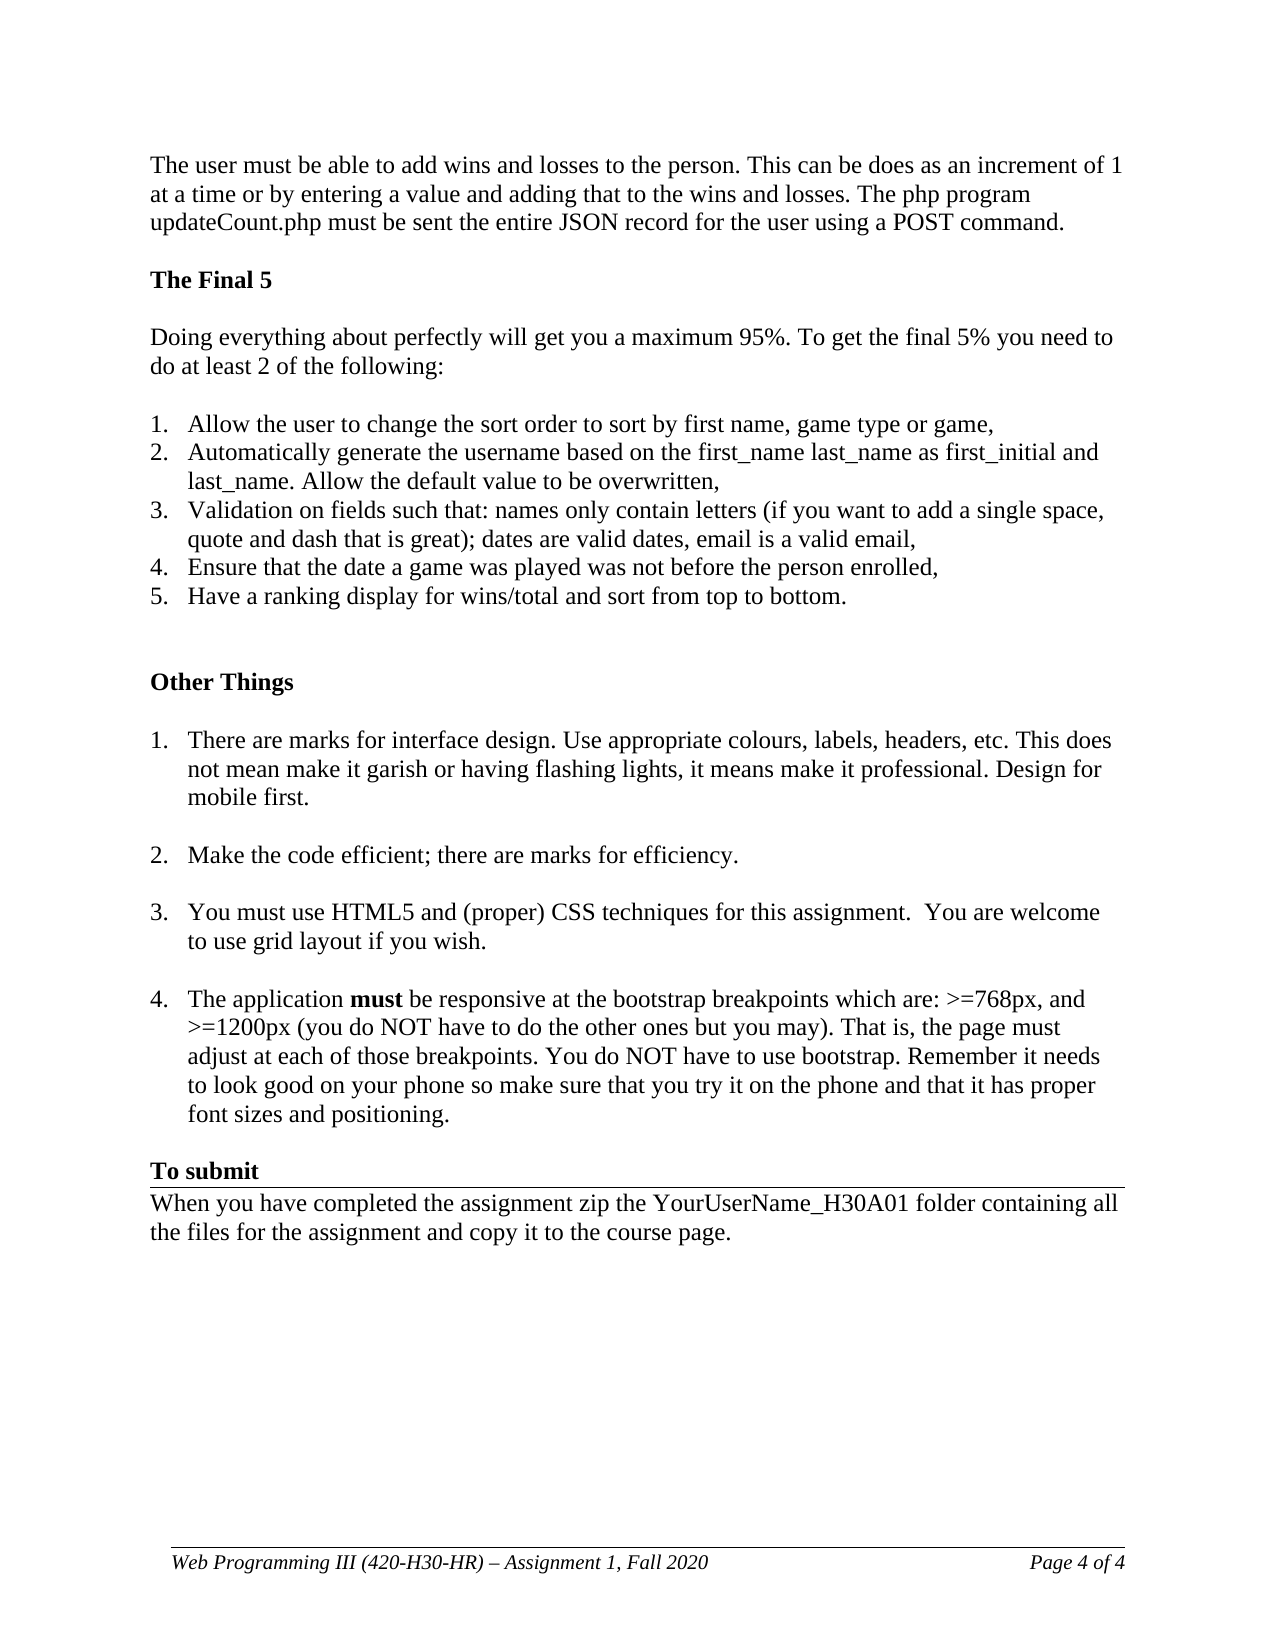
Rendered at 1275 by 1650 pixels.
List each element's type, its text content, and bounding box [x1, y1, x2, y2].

text When you have completed the assignment zip the YourUserName_H30A01 folder containing all the files for the assignment and copy it to the course page. [150, 1188, 1125, 1246]
list Automatically generate the username based on the first_name last_name as first_initial and last_name. Allow the default value to be overwritten, [150, 437, 1125, 495]
list Have a ranking display for wins/total and sort from top to bottom. [150, 581, 1125, 610]
text To submit [150, 1156, 1125, 1187]
list Ensure that the date a game was played was not before the person enrolled, [150, 552, 1125, 581]
list You must use HTML5 and (proper) CSS techniques for this assignment. You are welcome to use grid layout if you wish. [150, 897, 1125, 955]
list Allow the user to change the sort order to sort by first name, game type or game, [150, 409, 1125, 437]
text The Final 5 [150, 265, 1125, 294]
list Validation on fields such that: names only contain letters (if you want to add a single space, quote and dash that is great); dates are valid dates, email is a valid email, [150, 495, 1125, 552]
list There are marks for interface design. Use appropriate colours, labels, headers, etc. This does not mean make it garish or having flashing lights, it means make it professional. Design for mobile first. [150, 725, 1125, 811]
text Other Things [150, 667, 1125, 696]
list The application must be responsive at the bootstrap breakpoints which are: >=768px, and >=1200px (you do NOT have to do the other ones but you may). That is, the page must adjust at each of those breakpoints. You do NOT have to use bootstrap. Remember it needs to look good on your phone so make sure that you try it on the phone and that it has proper font sizes and positioning. [150, 984, 1125, 1127]
list Make the code efficient; there are marks for efficiency. [150, 840, 1125, 869]
text The user must be able to add wins and losses to the person. This can be does as an increment of 1 at a time or by entering a value and adding that to the wins and losses. The php program updateCount.php must be sent the entire JSON record for the user using a POST command. [150, 150, 1125, 236]
text Doing everything about perfectly will get you a maximum 95%. To get the final 5% you need to do at least 2 of the following: [150, 322, 1125, 380]
